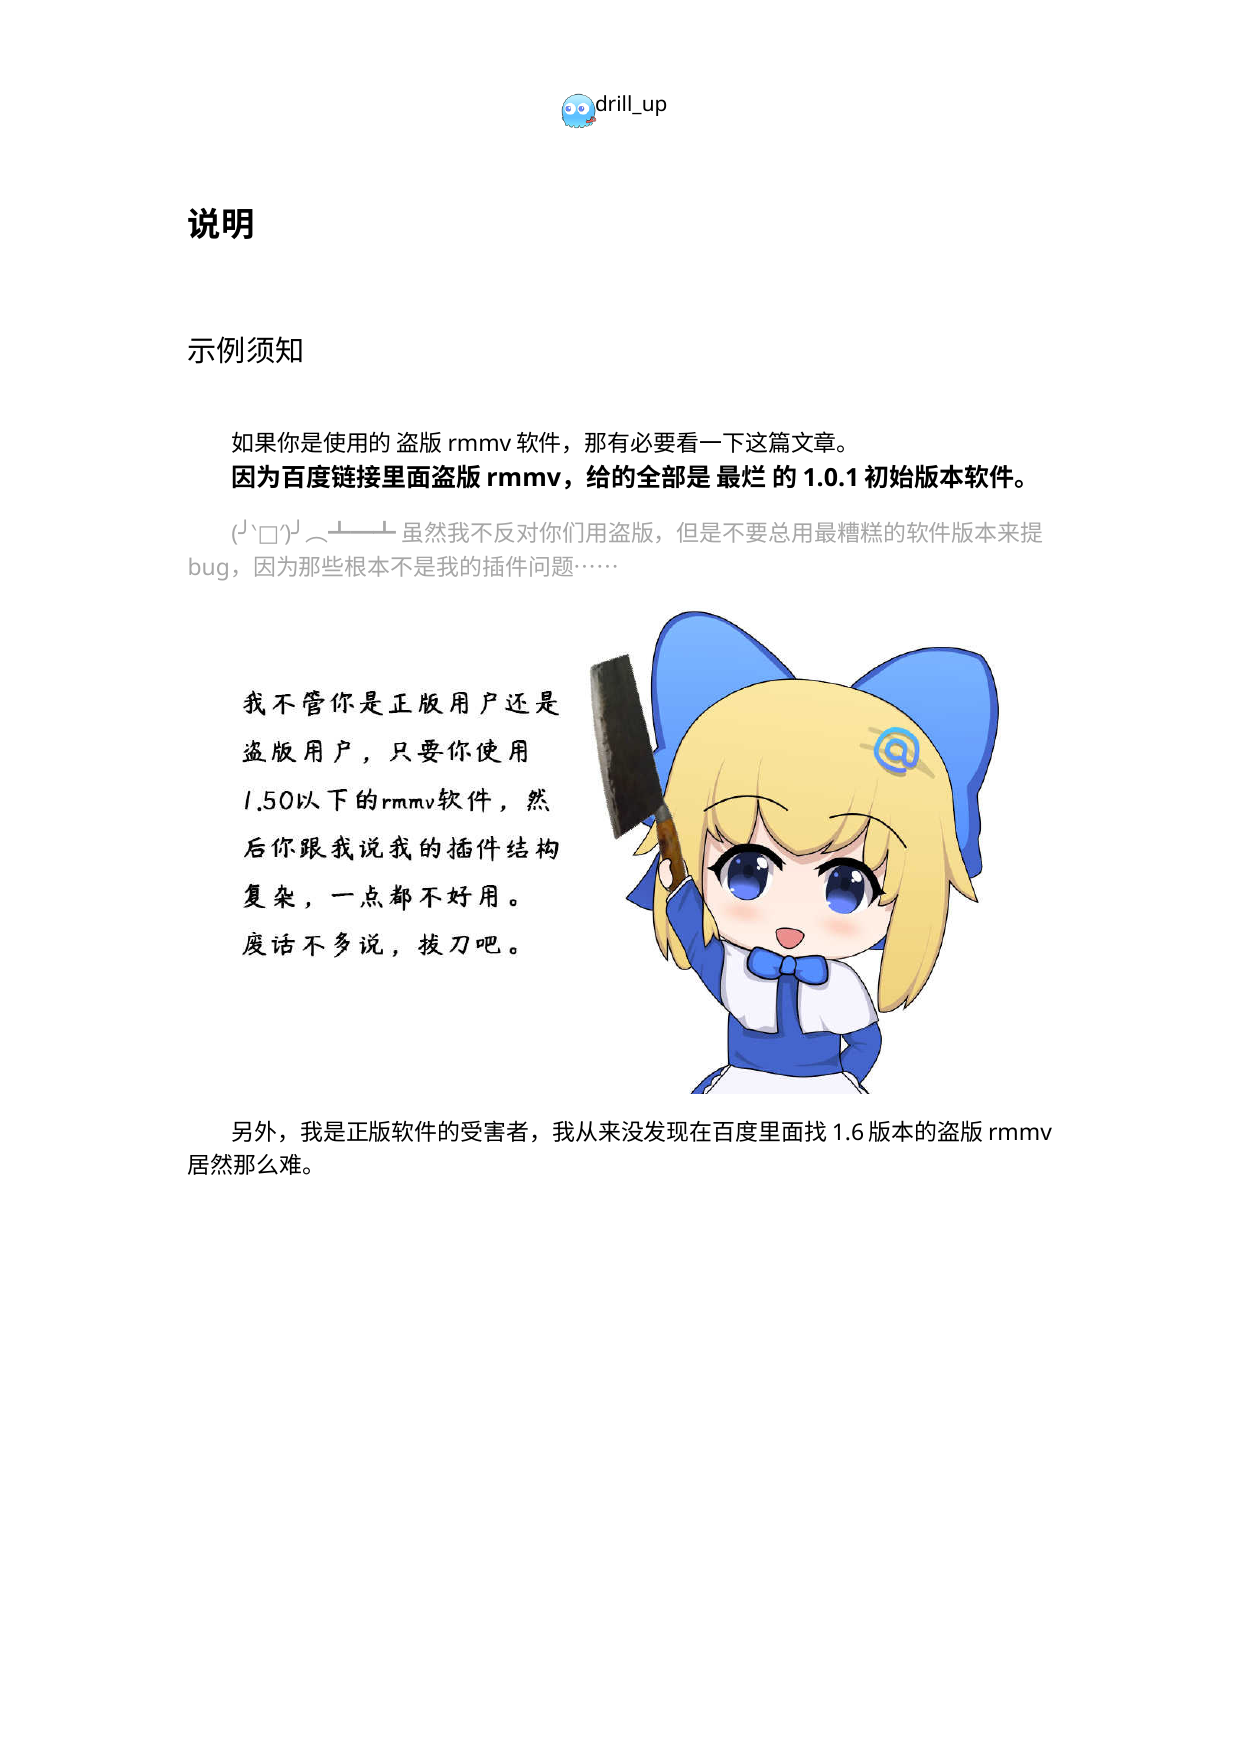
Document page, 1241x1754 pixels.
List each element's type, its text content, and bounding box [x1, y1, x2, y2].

text 因为百度链接里面盗版rmmv，给的全部是 最烂 的1.0.1初始版本软件。 [187, 458, 1053, 494]
text (╯‵□′)╯︵┻━┻ 虽然我不反对你们用盗版，但是不要总用最糟糕的软件版本来提bug，因为那些根本不是我的插件问题…… [187, 515, 1053, 582]
picture [556, 88, 597, 130]
subtitle 示例须知 [187, 316, 1053, 381]
subtitle 说明 [187, 189, 1053, 254]
text 如果你是使用的 盗版rmmv软件，那有必要看一下这篇文章。 [187, 424, 1053, 458]
picture [187, 602, 1053, 1094]
text 另外，我是正版软件的受害者，我从来没发现在百度里面找1.6版本的盗版rmmv居然那么难。 [187, 1114, 1053, 1181]
